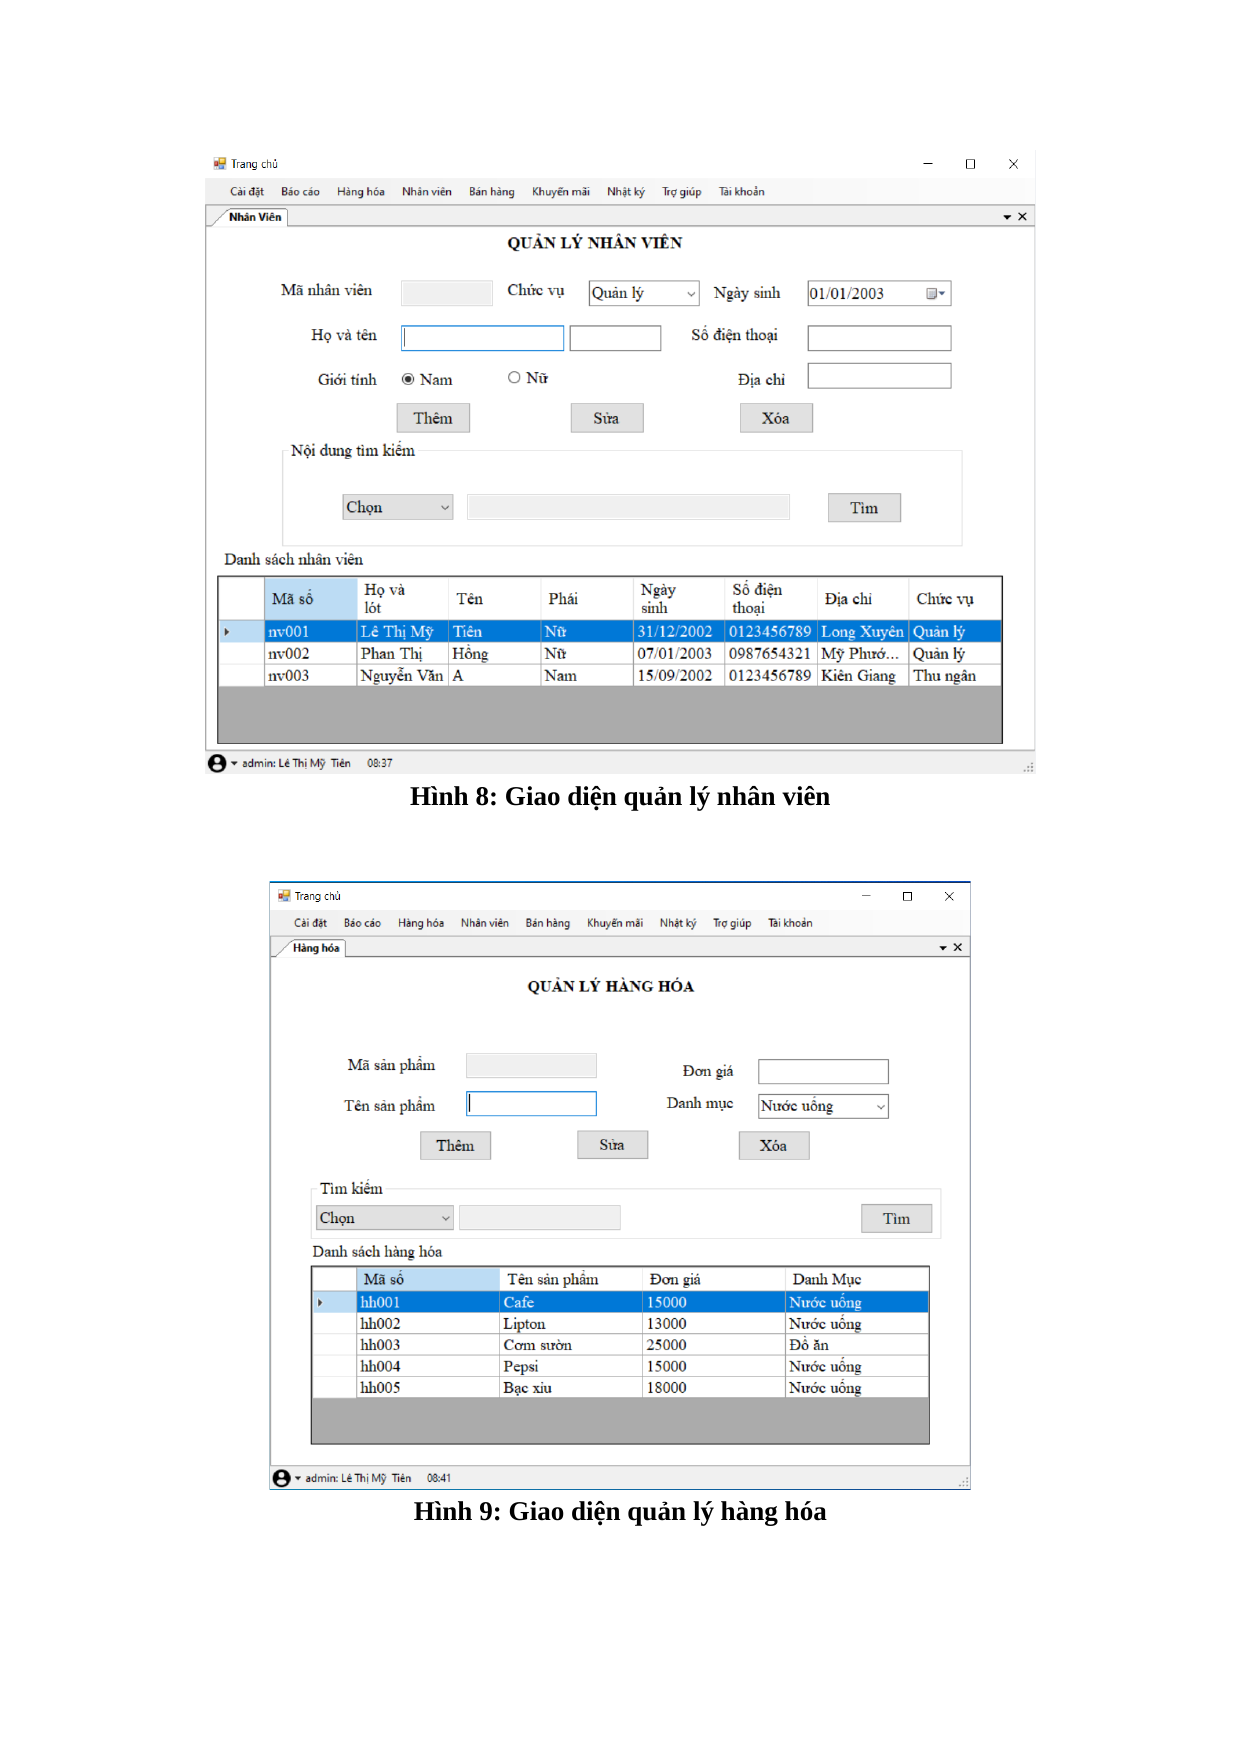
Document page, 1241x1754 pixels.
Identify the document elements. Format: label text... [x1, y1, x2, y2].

text Hình 9: Giao diện quản lý hàng hóa [150, 1495, 1090, 1526]
picture [269, 881, 971, 1490]
picture [205, 150, 1035, 774]
text Hình 8: Giao diện quản lý nhân viên [150, 780, 1090, 811]
